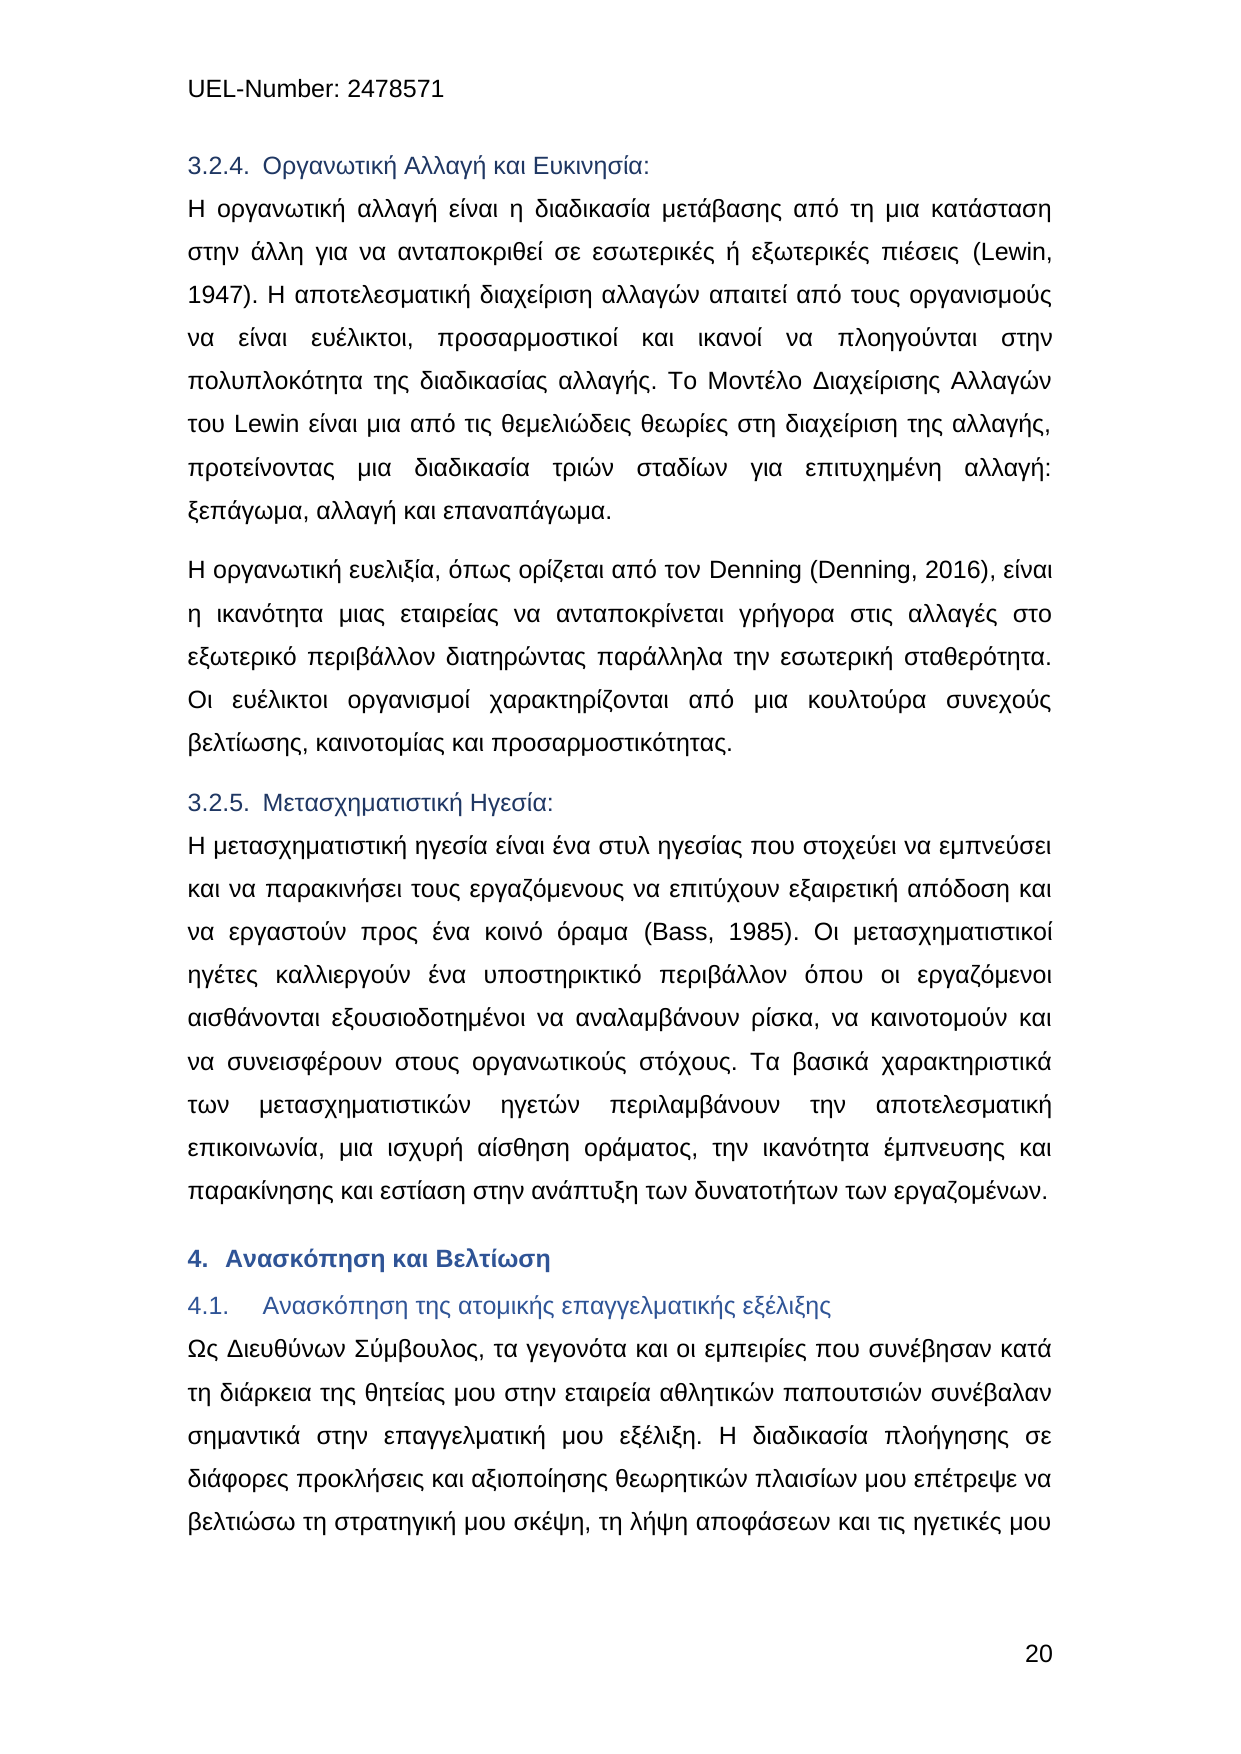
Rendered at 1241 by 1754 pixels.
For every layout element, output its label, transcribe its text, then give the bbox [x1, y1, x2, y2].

subtitle Μετασχηματιστική Ηγεσία: [187, 788, 1053, 817]
subtitle Ανασκόπηση και Βελτίωση [187, 1244, 1053, 1273]
text Η οργανωτική ευελιξία, όπως ορίζεται από τον Denning , είναι η ικανότητα μιας εταιρείας να ανταποκρίνεται γρήγορα στις αλλαγές στο εξωτερικό περιβάλλον διατηρώντας παράλληλα την εσωτερική σταθερότητα. Οι ευέλικτοι οργανισμοί χαρακτηρίζονται από μια κουλτούρα συνεχούς βελτίωσης, καινοτομίας και προσαρμοστικότητας. [187, 556, 1053, 757]
text Η οργανωτική αλλαγή είναι η διαδικασία μετάβασης από τη μια κατάσταση στην άλλη για να ανταποκριθεί σε εσωτερικές ή εξωτερικές πιέσεις . Η αποτελεσματική διαχείριση αλλαγών απαιτεί από τους οργανισμούς να είναι ευέλικτοι, προσαρμοστικοί και ικανοί να πλοηγούνται στην πολυπλοκότητα της διαδικασίας αλλαγής. Το Μοντέλο Διαχείρισης Αλλαγών του Lewin είναι μια από τις θεμελιώδεις θεωρίες στη διαχείριση της αλλαγής, προτείνοντας μια διαδικασία τριών σταδίων για επιτυχημένη αλλαγή: ξεπάγωμα, αλλαγή και επαναπάγωμα. [187, 194, 1053, 524]
text Η μετασχηματιστική ηγεσία είναι ένα στυλ ηγεσίας που στοχεύει να εμπνεύσει και να παρακινήσει τους εργαζόμενους να επιτύχουν εξαιρετική απόδοση και να εργαστούν προς ένα κοινό όραμα . Οι μετασχηματιστικοί ηγέτες καλλιεργούν ένα υποστηρικτικό περιβάλλον όπου οι εργαζόμενοι αισθάνονται εξουσιοδοτημένοι να αναλαμβάνουν ρίσκα, να καινοτομούν και να συνεισφέρουν στους οργανωτικούς στόχους. Τα βασικά χαρακτηριστικά των μετασχηματιστικών ηγετών περιλαμβάνουν την αποτελεσματική επικοινωνία, μια ισχυρή αίσθηση οράματος, την ικανότητα έμπνευσης και παρακίνησης και εστίαση στην ανάπτυξη των δυνατοτήτων των εργαζομένων. [187, 831, 1053, 1205]
subtitle Ανασκόπηση της ατομικής επαγγελματικής εξέλιξης [187, 1291, 1053, 1320]
subtitle Οργανωτική Αλλαγή και Ευκινησία: [187, 151, 1053, 179]
